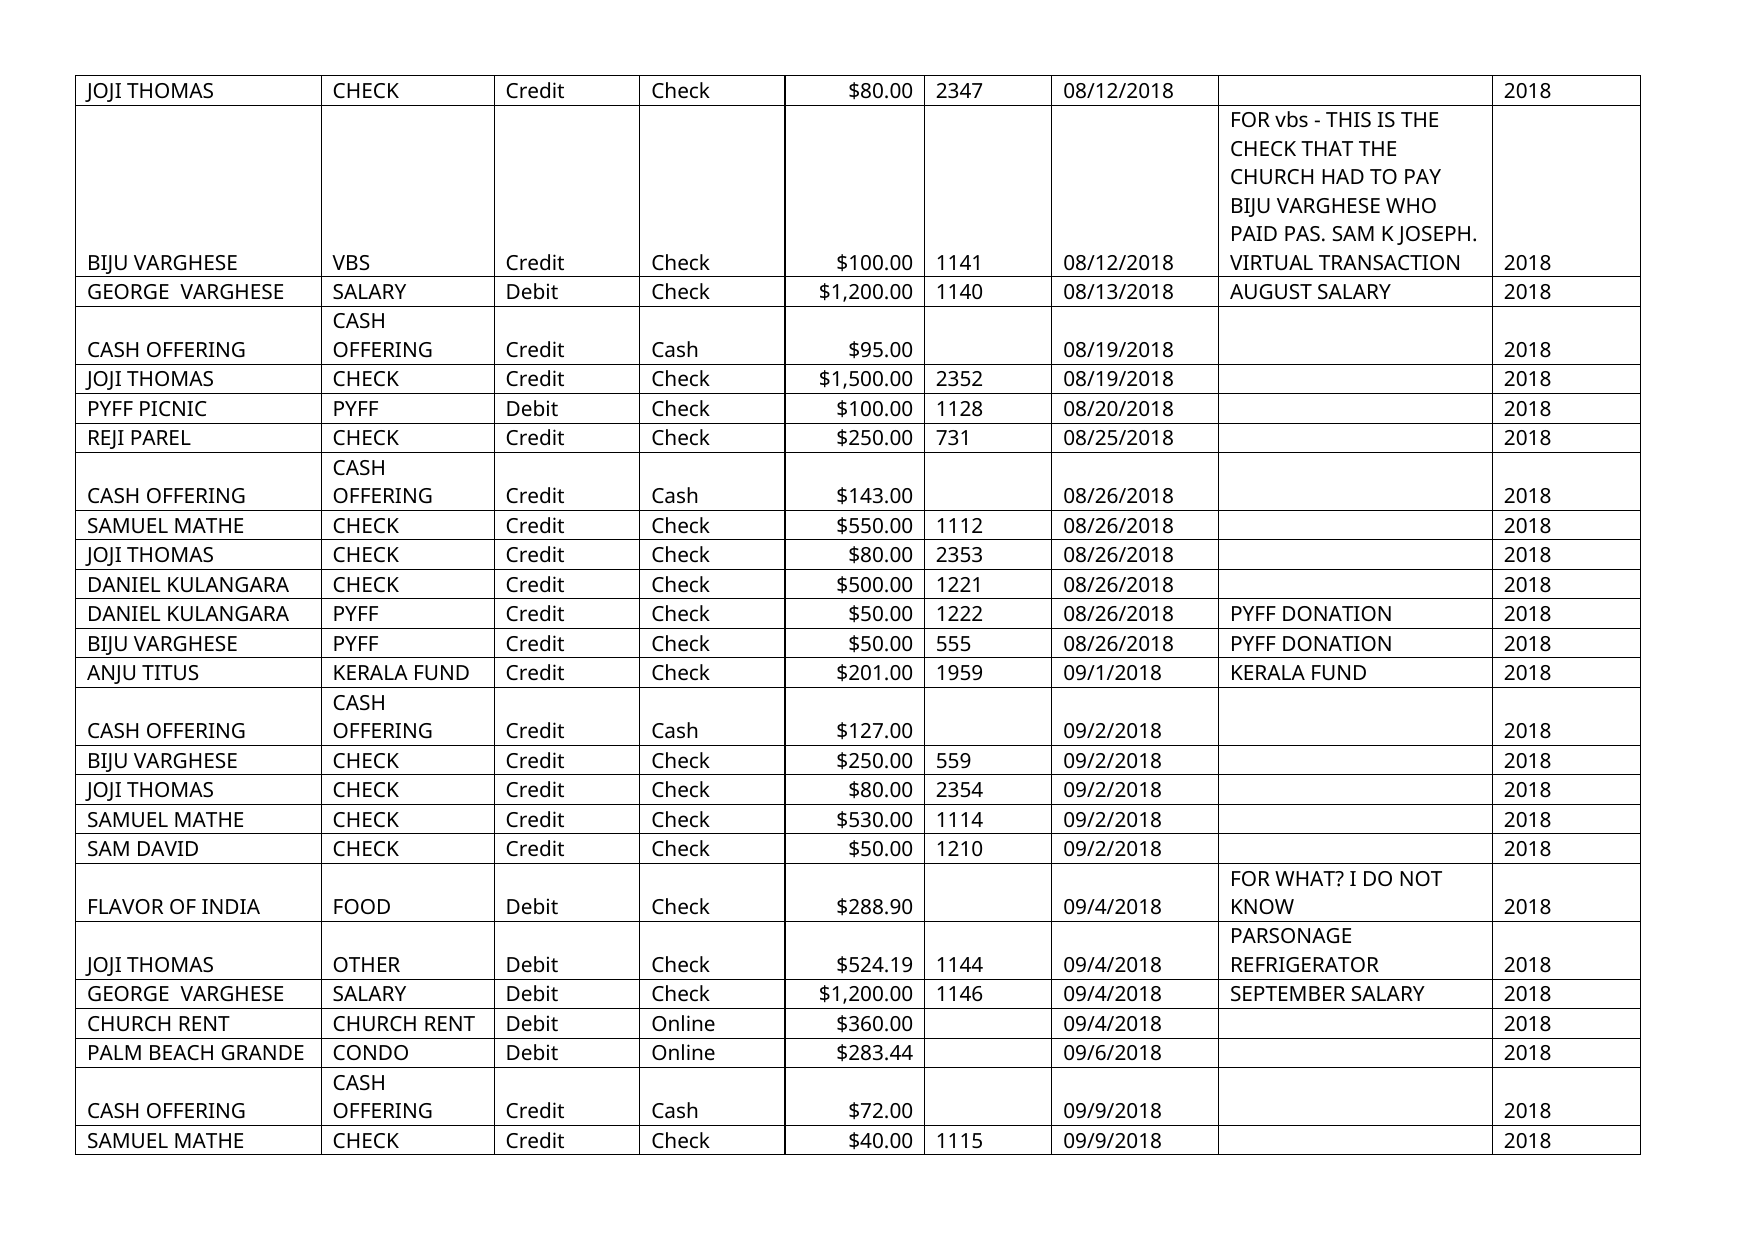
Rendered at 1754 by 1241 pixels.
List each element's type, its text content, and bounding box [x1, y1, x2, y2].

table_cell 09/1/2018 [1052, 658, 1218, 687]
table_cell 2018 [1493, 424, 1640, 452]
table_cell SALARY [322, 277, 494, 306]
table_cell 2354 [925, 775, 1051, 804]
table_cell Debit [495, 864, 639, 921]
table_cell Credit [495, 453, 639, 510]
table_cell $143.00 [786, 453, 924, 510]
table_cell BIJU VARGHESE [76, 746, 321, 774]
table_cell 09/4/2018 [1052, 922, 1218, 978]
table_cell [925, 864, 1051, 921]
table_cell 2018 [1493, 1039, 1640, 1067]
table_cell FLAVOR OF INDIA [76, 864, 321, 921]
table_cell CASH OFFERING [76, 688, 321, 745]
table_cell Check [640, 599, 784, 628]
table_cell PYFF [322, 394, 494, 422]
table_cell 09/2/2018 [1052, 805, 1218, 833]
table_cell $288.90 [786, 864, 924, 921]
table_cell $100.00 [786, 106, 924, 276]
table_cell 2018 [1493, 746, 1640, 774]
table_cell [925, 688, 1051, 745]
table_cell SAMUEL MATHE [76, 1126, 321, 1154]
table_cell [925, 1068, 1051, 1125]
table_cell [1219, 688, 1492, 745]
table_cell 08/12/2018 [1052, 106, 1218, 276]
table_cell $127.00 [786, 688, 924, 745]
table_cell $40.00 [786, 1126, 924, 1154]
table_cell CHURCH RENT [322, 1009, 494, 1037]
table_cell SAMUEL MATHE [76, 511, 321, 539]
table_cell Check [640, 394, 784, 422]
table_cell FOOD [322, 864, 494, 921]
table_cell 08/26/2018 [1052, 453, 1218, 510]
table_cell 09/4/2018 [1052, 864, 1218, 921]
table_cell Debit [495, 922, 639, 978]
table_cell 1146 [925, 980, 1051, 1008]
table_cell BIJU VARGHESE [76, 106, 321, 276]
table_cell VBS [322, 106, 494, 276]
table_cell 2018 [1493, 1009, 1640, 1037]
table_cell JOJI THOMAS [76, 76, 321, 104]
table_cell Credit [495, 570, 639, 598]
table_cell $80.00 [786, 540, 924, 569]
table_cell Cash [640, 453, 784, 510]
table_cell 1140 [925, 277, 1051, 306]
table_cell DANIEL KULANGARA [76, 570, 321, 598]
table_cell 2018 [1493, 394, 1640, 422]
table_cell PYFF DONATION [1219, 629, 1492, 657]
table_cell SAM DAVID [76, 834, 321, 863]
table_cell [925, 1009, 1051, 1037]
table_cell Check [640, 629, 784, 657]
table_cell CONDO [322, 1039, 494, 1067]
table_cell Credit [495, 688, 639, 745]
table_cell [1219, 511, 1492, 539]
table_cell 08/26/2018 [1052, 511, 1218, 539]
table_cell Credit [495, 746, 639, 774]
table_cell CHECK [322, 570, 494, 598]
table_cell 08/26/2018 [1052, 599, 1218, 628]
table_cell CASH OFFERING [76, 1068, 321, 1125]
table_cell $283.44 [786, 1039, 924, 1067]
table_cell 08/26/2018 [1052, 540, 1218, 569]
table_cell $201.00 [786, 658, 924, 687]
table_cell [1219, 775, 1492, 804]
table_cell $50.00 [786, 834, 924, 863]
table_cell Debit [495, 1039, 639, 1067]
table_cell [1219, 307, 1492, 363]
table_cell Credit [495, 1126, 639, 1154]
table_cell 2018 [1493, 1068, 1640, 1125]
table_cell [925, 1039, 1051, 1067]
table_cell Debit [495, 394, 639, 422]
table_cell Credit [495, 658, 639, 687]
table_cell 2018 [1493, 864, 1640, 921]
table_cell 1141 [925, 106, 1051, 276]
table_cell Check [640, 76, 784, 104]
table_cell 08/19/2018 [1052, 307, 1218, 363]
table_cell Check [640, 805, 784, 833]
table_cell Check [640, 1126, 784, 1154]
table_cell [1219, 1009, 1492, 1037]
table_cell ANJU TITUS [76, 658, 321, 687]
table_cell [1219, 76, 1492, 104]
table_cell 09/2/2018 [1052, 834, 1218, 863]
table_cell $250.00 [786, 424, 924, 452]
table_cell PYFF [322, 599, 494, 628]
table_cell 1115 [925, 1126, 1051, 1154]
table_cell PYFF PICNIC [76, 394, 321, 422]
table_cell Credit [495, 540, 639, 569]
table_cell PYFF [322, 629, 494, 657]
table_cell KERALA FUND [1219, 658, 1492, 687]
table_cell PYFF DONATION [1219, 599, 1492, 628]
table_cell Credit [495, 599, 639, 628]
table_cell PARSONAGE REFRIGERATOR [1219, 922, 1492, 978]
table_cell $72.00 [786, 1068, 924, 1125]
table_cell OTHER [322, 922, 494, 978]
table_cell 2018 [1493, 922, 1640, 978]
table_cell JOJI THOMAS [76, 922, 321, 978]
table_cell $95.00 [786, 307, 924, 363]
table_cell Check [640, 980, 784, 1008]
table_cell JOJI THOMAS [76, 365, 321, 393]
table_cell CASH OFFERING [76, 307, 321, 363]
table_cell CASH OFFERING [322, 688, 494, 745]
table_cell CHECK [322, 834, 494, 863]
table_cell REJI PAREL [76, 424, 321, 452]
table_cell Check [640, 834, 784, 863]
table_cell CHECK [322, 540, 494, 569]
table_cell $1,200.00 [786, 277, 924, 306]
table_cell 2018 [1493, 980, 1640, 1008]
table_cell Check [640, 746, 784, 774]
table_cell 2018 [1493, 307, 1640, 363]
table_cell PALM BEACH GRANDE [76, 1039, 321, 1067]
table_cell $1,200.00 [786, 980, 924, 1008]
table_cell CHECK [322, 365, 494, 393]
table_cell Credit [495, 775, 639, 804]
table_cell Check [640, 277, 784, 306]
table_cell Cash [640, 307, 784, 363]
table_cell $80.00 [786, 775, 924, 804]
table_cell JOJI THOMAS [76, 540, 321, 569]
table_cell 08/19/2018 [1052, 365, 1218, 393]
table_cell FOR WHAT? I DO NOT KNOW [1219, 864, 1492, 921]
table_cell CHECK [322, 424, 494, 452]
table_cell $500.00 [786, 570, 924, 598]
table_cell 555 [925, 629, 1051, 657]
table_cell 2018 [1493, 277, 1640, 306]
table_cell CHECK [322, 1126, 494, 1154]
table_cell Check [640, 424, 784, 452]
table_cell FOR vbs - THIS IS THE CHECK THAT THE CHURCH HAD TO PAY BIJU VARGHESE WHO PAID PAS. SAM K JOSEPH. VIRTUAL TRANSACTION [1219, 106, 1492, 276]
table_cell Credit [495, 307, 639, 363]
table_cell 2018 [1493, 688, 1640, 745]
table_cell CASH OFFERING [322, 453, 494, 510]
table_cell $80.00 [786, 76, 924, 104]
table_cell Check [640, 775, 784, 804]
table_cell [1219, 805, 1492, 833]
table_cell 08/20/2018 [1052, 394, 1218, 422]
table_cell 2018 [1493, 570, 1640, 598]
table_cell SEPTEMBER SALARY [1219, 980, 1492, 1008]
table_cell Credit [495, 805, 639, 833]
table_cell Check [640, 658, 784, 687]
table_cell Online [640, 1009, 784, 1037]
table_cell Check [640, 922, 784, 978]
table_cell 1144 [925, 922, 1051, 978]
table_cell 1221 [925, 570, 1051, 598]
table_cell CHECK [322, 511, 494, 539]
table_cell 2347 [925, 76, 1051, 104]
table_cell [1219, 453, 1492, 510]
table_cell CHECK [322, 775, 494, 804]
table_cell [925, 307, 1051, 363]
table_cell 1959 [925, 658, 1051, 687]
table_cell [1219, 394, 1492, 422]
table_cell 09/6/2018 [1052, 1039, 1218, 1067]
table_cell CASH OFFERING [322, 1068, 494, 1125]
table_cell 1222 [925, 599, 1051, 628]
table_cell 2018 [1493, 658, 1640, 687]
table_cell [925, 453, 1051, 510]
table_cell 09/2/2018 [1052, 688, 1218, 745]
table_cell GEORGE VARGHESE [76, 980, 321, 1008]
table_cell [1219, 1068, 1492, 1125]
table_cell Credit [495, 106, 639, 276]
table_cell $550.00 [786, 511, 924, 539]
table_cell CHECK [322, 76, 494, 104]
table_cell 2018 [1493, 775, 1640, 804]
table_cell Credit [495, 76, 639, 104]
table_cell CASH OFFERING [76, 453, 321, 510]
table_cell 2018 [1493, 76, 1640, 104]
table_cell Cash [640, 1068, 784, 1125]
table_cell 2352 [925, 365, 1051, 393]
table_cell Check [640, 365, 784, 393]
table_cell Check [640, 864, 784, 921]
table_cell Debit [495, 1009, 639, 1037]
table_cell 09/9/2018 [1052, 1126, 1218, 1154]
table_cell 2018 [1493, 599, 1640, 628]
table_cell 08/25/2018 [1052, 424, 1218, 452]
table_cell Check [640, 511, 784, 539]
table_cell [1219, 746, 1492, 774]
table_cell Check [640, 106, 784, 276]
table_cell CHURCH RENT [76, 1009, 321, 1037]
table_cell $530.00 [786, 805, 924, 833]
table_cell $50.00 [786, 599, 924, 628]
table_cell 1114 [925, 805, 1051, 833]
table_cell $50.00 [786, 629, 924, 657]
table_cell [1219, 570, 1492, 598]
table_cell Credit [495, 511, 639, 539]
table_cell 09/4/2018 [1052, 1009, 1218, 1037]
table_cell AUGUST SALARY [1219, 277, 1492, 306]
table_cell $524.19 [786, 922, 924, 978]
table_cell Online [640, 1039, 784, 1067]
table_cell 08/26/2018 [1052, 570, 1218, 598]
table_cell BIJU VARGHESE [76, 629, 321, 657]
table_cell GEORGE VARGHESE [76, 277, 321, 306]
table_cell 08/26/2018 [1052, 629, 1218, 657]
table_cell Cash [640, 688, 784, 745]
table_cell 09/4/2018 [1052, 980, 1218, 1008]
table_cell SAMUEL MATHE [76, 805, 321, 833]
table_cell 731 [925, 424, 1051, 452]
table_cell [1219, 834, 1492, 863]
table_cell $360.00 [786, 1009, 924, 1037]
table_cell $250.00 [786, 746, 924, 774]
table_cell 2018 [1493, 106, 1640, 276]
table_cell 1128 [925, 394, 1051, 422]
table_cell 2018 [1493, 365, 1640, 393]
table_cell 2018 [1493, 834, 1640, 863]
table_cell CASH OFFERING [322, 307, 494, 363]
table_cell 559 [925, 746, 1051, 774]
table_cell 2018 [1493, 453, 1640, 510]
table_cell Debit [495, 980, 639, 1008]
table_cell Credit [495, 629, 639, 657]
table_cell 09/9/2018 [1052, 1068, 1218, 1125]
table_cell 09/2/2018 [1052, 775, 1218, 804]
table_cell DANIEL KULANGARA [76, 599, 321, 628]
table_cell Credit [495, 1068, 639, 1125]
table_cell 1112 [925, 511, 1051, 539]
table_cell [1219, 365, 1492, 393]
table_cell Credit [495, 424, 639, 452]
table_cell [1219, 1039, 1492, 1067]
table_cell Check [640, 570, 784, 598]
table_cell Check [640, 540, 784, 569]
table_cell SALARY [322, 980, 494, 1008]
table_cell 1210 [925, 834, 1051, 863]
table_cell [1219, 540, 1492, 569]
table_cell Debit [495, 277, 639, 306]
table_cell 2018 [1493, 540, 1640, 569]
table_cell CHECK [322, 805, 494, 833]
table_cell 2018 [1493, 805, 1640, 833]
table_cell Credit [495, 365, 639, 393]
table_cell [1219, 424, 1492, 452]
table_cell [1219, 1126, 1492, 1154]
table_cell $1,500.00 [786, 365, 924, 393]
table_cell JOJI THOMAS [76, 775, 321, 804]
table_cell 2353 [925, 540, 1051, 569]
table_cell CHECK [322, 746, 494, 774]
table_cell Credit [495, 834, 639, 863]
table_cell 08/13/2018 [1052, 277, 1218, 306]
table_cell 08/12/2018 [1052, 76, 1218, 104]
table_cell 09/2/2018 [1052, 746, 1218, 774]
table_cell 2018 [1493, 629, 1640, 657]
table_cell KERALA FUND [322, 658, 494, 687]
table_cell $100.00 [786, 394, 924, 422]
table_cell 2018 [1493, 1126, 1640, 1154]
table_cell 2018 [1493, 511, 1640, 539]
